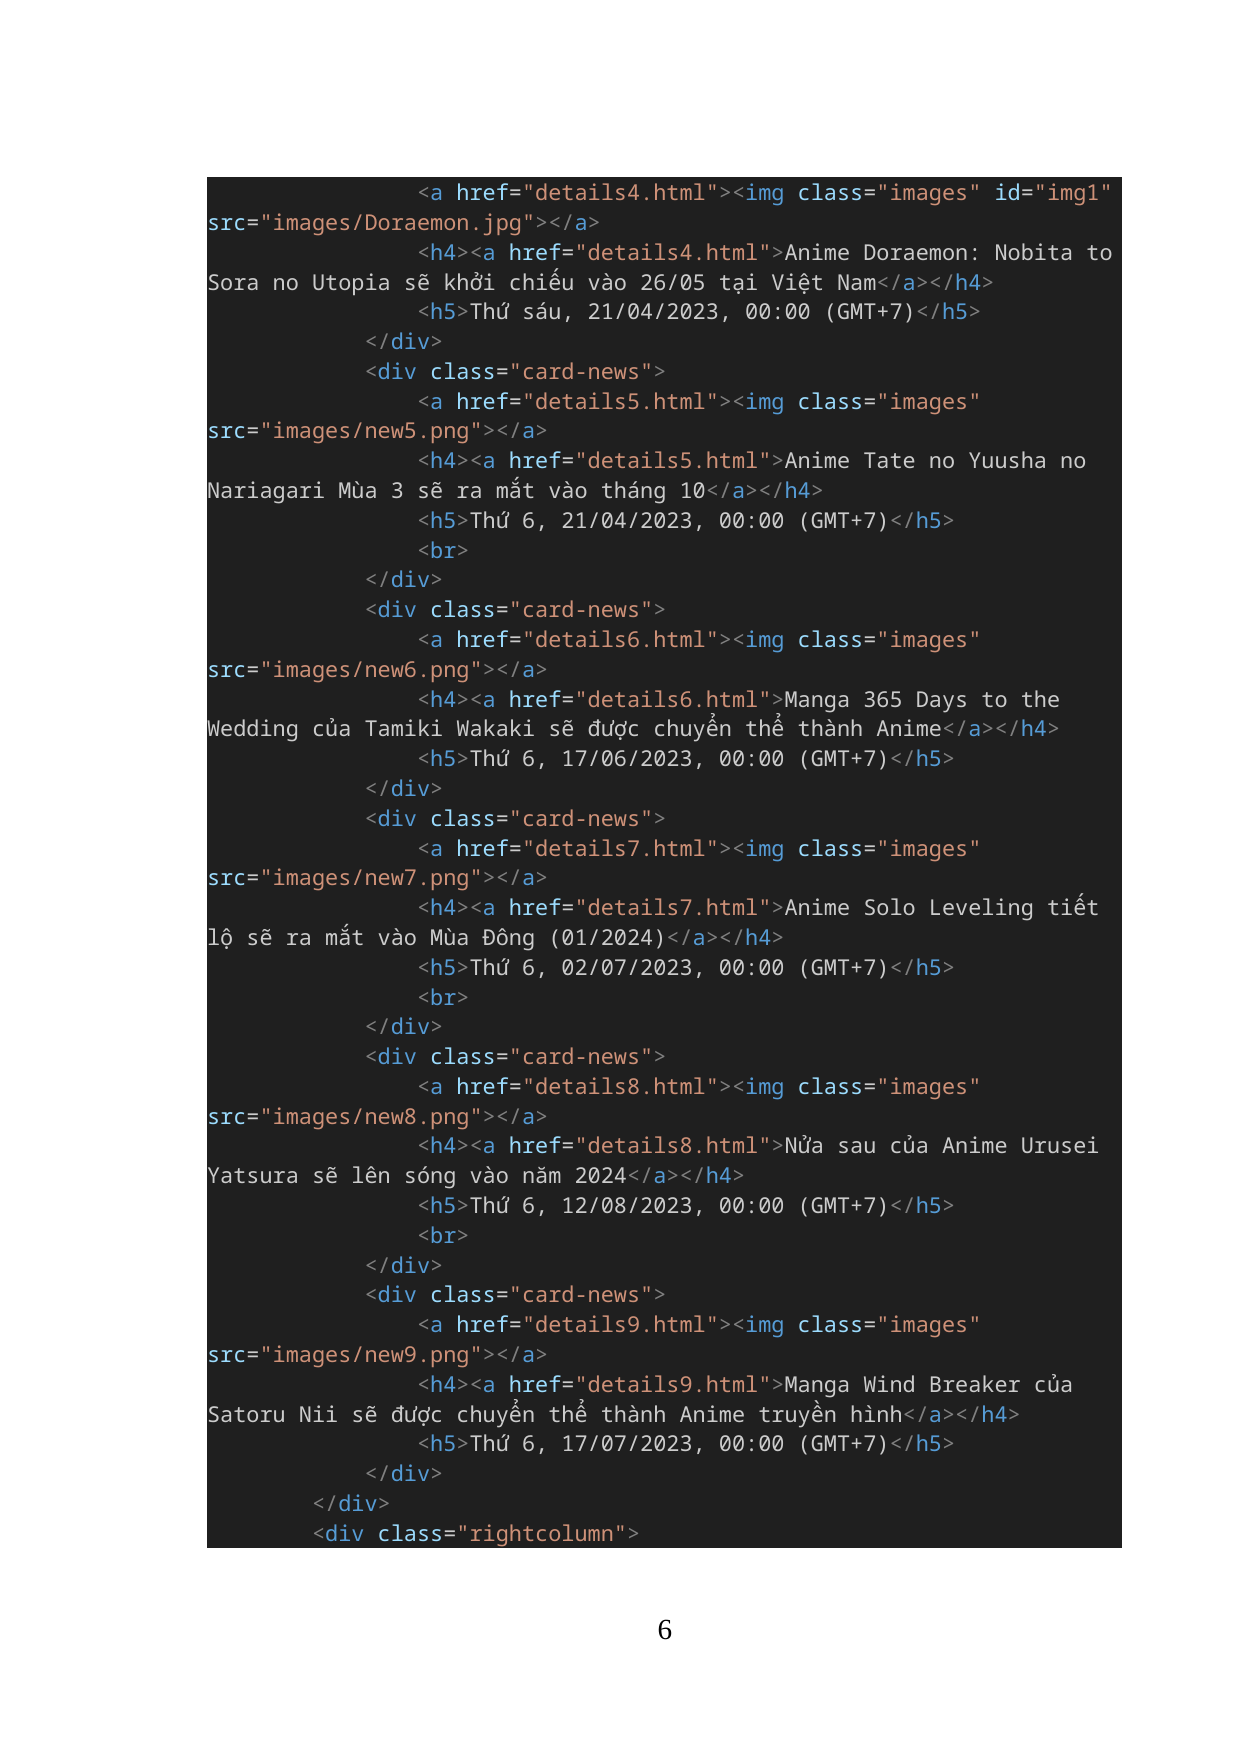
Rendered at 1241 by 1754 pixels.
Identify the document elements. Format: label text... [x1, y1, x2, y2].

text <h4><a href="details5.html">Anime Tate no Yuusha no Nariagari Mùa 3 sẽ ra mắt vào tháng 10</a></h4> [207, 445, 1122, 505]
text </div> [207, 773, 1122, 803]
text </div> [207, 1488, 1122, 1518]
text <h4><a href="details7.html">Anime Solo Leveling tiết lộ sẽ ra mắt vào Mùa Đông (01/2024)</a></h4> [207, 892, 1122, 952]
text <a href="details5.html"><img class="images" src="images/new5.png"></a> [207, 386, 1122, 445]
text </div> [207, 326, 1122, 356]
text <div class="card-news"> [207, 803, 1122, 833]
text </div> [207, 564, 1122, 594]
text <a href="details7.html"><img class="images" src="images/new7.png"></a> [207, 833, 1122, 892]
text <a href="details6.html"><img class="images" src="images/new6.png"></a> [207, 624, 1122, 684]
text <h5>Thứ sáu, 21/04/2023, 00:00 (GMT+7)</h5> [207, 296, 1122, 326]
text <div class="rightcolumn"> [207, 1518, 1122, 1548]
text <h5>Thứ 6, 17/06/2023, 00:00 (GMT+7)</h5> [207, 743, 1122, 773]
text <div class="card-news"> [207, 1041, 1122, 1071]
text <h4><a href="details9.html">Manga Wind Breaker của Satoru Nii sẽ được chuyển thể thành Anime truyền hình</a></h4> [207, 1369, 1122, 1428]
text <br> [207, 1220, 1122, 1250]
text <h4><a href="details8.html">Nửa sau của Anime Urusei Yatsura sẽ lên sóng vào năm 2024</a></h4> [207, 1131, 1122, 1190]
text </div> [207, 1011, 1122, 1041]
text <div class="card-news"> [207, 1279, 1122, 1309]
text <h5>Thứ 6, 12/08/2023, 00:00 (GMT+7)</h5> [207, 1190, 1122, 1220]
text <h5>Thứ 6, 17/07/2023, 00:00 (GMT+7)</h5> [207, 1428, 1122, 1458]
text <div class="card-news"> [207, 594, 1122, 624]
text <a href="details9.html"><img class="images" src="images/new9.png"></a> [207, 1309, 1122, 1369]
text <h4><a href="details6.html">Manga 365 Days to the Wedding của Tamiki Wakaki sẽ được chuyển thể thành Anime</a></h4> [207, 684, 1122, 743]
text <a href="details8.html"><img class="images" src="images/new8.png"></a> [207, 1071, 1122, 1131]
text <h4><a href="details4.html">Anime Doraemon: Nobita to Sora no Utopia sẽ khởi chiếu vào 26/05 tại Việt Nam</a></h4> [207, 237, 1122, 296]
text </div> [207, 1458, 1122, 1488]
text </div> [207, 1250, 1122, 1279]
text <br> [207, 982, 1122, 1011]
text <div class="card-news"> [207, 356, 1122, 386]
text <br> [207, 535, 1122, 564]
text <a href="details4.html"><img class="images" id="img1" src="images/Doraemon.jpg"></a> [207, 177, 1122, 237]
text <h5>Thứ 6, 21/04/2023, 00:00 (GMT+7)</h5> [207, 505, 1122, 535]
text <h5>Thứ 6, 02/07/2023, 00:00 (GMT+7)</h5> [207, 952, 1122, 982]
